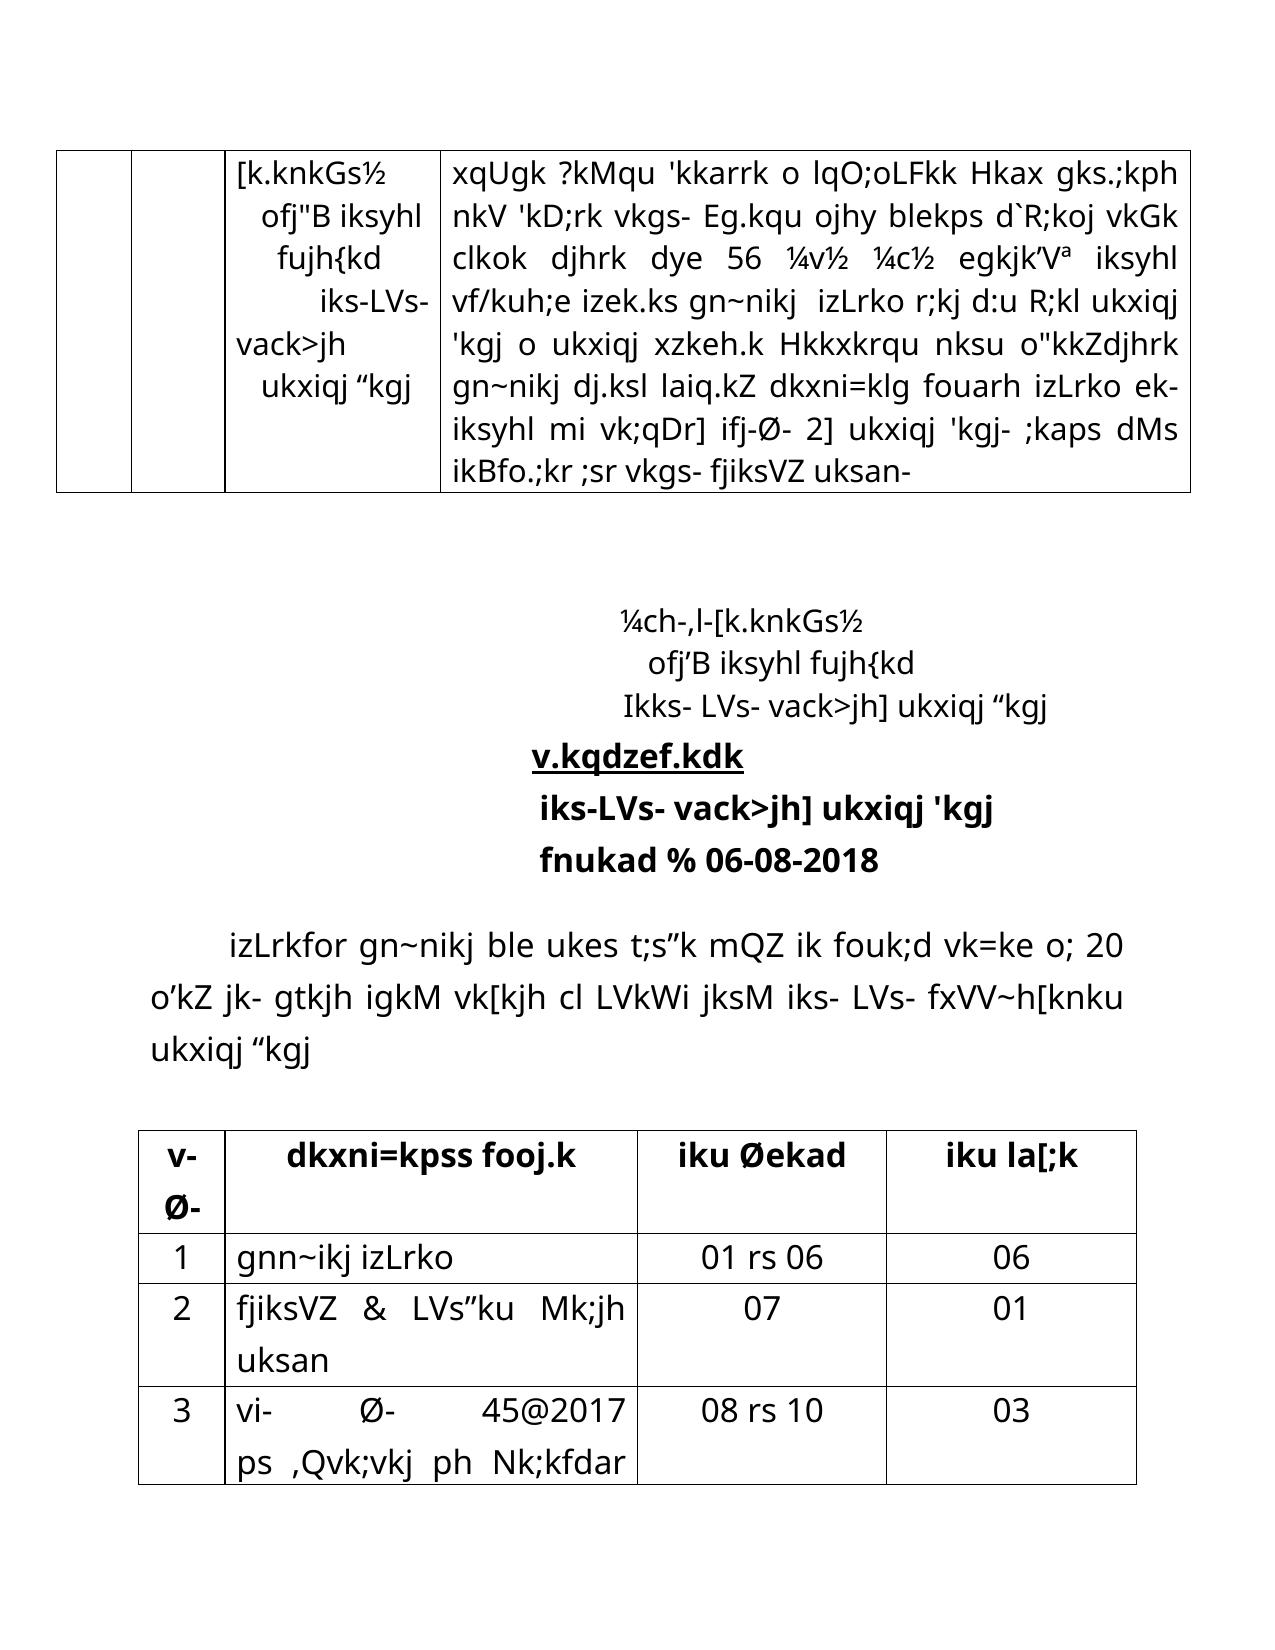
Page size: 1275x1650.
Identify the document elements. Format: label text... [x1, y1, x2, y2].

table_cell 06 [887, 1234, 1136, 1283]
table_header v-Ø- [139, 1131, 224, 1233]
table_cell 03 [887, 1387, 1136, 1484]
text iks-LVs- vack>jh] ukxiqj 'kgj [150, 785, 1125, 831]
table_cell 08 rs 10 [638, 1387, 886, 1484]
table_cell gnn~ikj izLrko [226, 1234, 637, 1283]
table_cell [57, 151, 131, 492]
table_header iku la[;k [887, 1131, 1136, 1233]
table_cell 1 [139, 1234, 224, 1283]
text ofj’B iksyhl fujh{kd [150, 641, 1125, 684]
text izLrkfor gn~nikj ble ukes t;s”k mQZ ik fouk;d vk=ke o; 20 o’kZ jk- gtkjh igkM vk[kjh cl LVkWi jksM iks- LVs- fxVV~h[knku ukxiqj “kgj [150, 922, 1125, 1071]
table_cell [132, 151, 224, 492]
table_cell 07 [638, 1284, 886, 1386]
text ¼ch-,l-[k.knkGs½ [75, 599, 1125, 641]
text Ikks- LVs- vack>jh] ukxiqj “kgj [150, 684, 1125, 727]
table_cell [226, 151, 440, 492]
table_header dkxni=kpss fooj.k [226, 1131, 637, 1233]
table_header iku Øekad [638, 1131, 886, 1233]
table_cell 01 [887, 1284, 1136, 1386]
table_cell 3 [139, 1387, 224, 1484]
text fnukad % 06-08-2018 [150, 837, 1125, 883]
text v.kqdzef.kdk [150, 733, 1125, 778]
table_cell 01 rs 06 [638, 1234, 886, 1283]
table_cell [441, 151, 1190, 492]
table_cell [226, 1387, 637, 1484]
table_cell 2 [139, 1284, 224, 1386]
table_cell fjiksVZ & LVs”ku Mk;jh uksan [226, 1284, 637, 1386]
